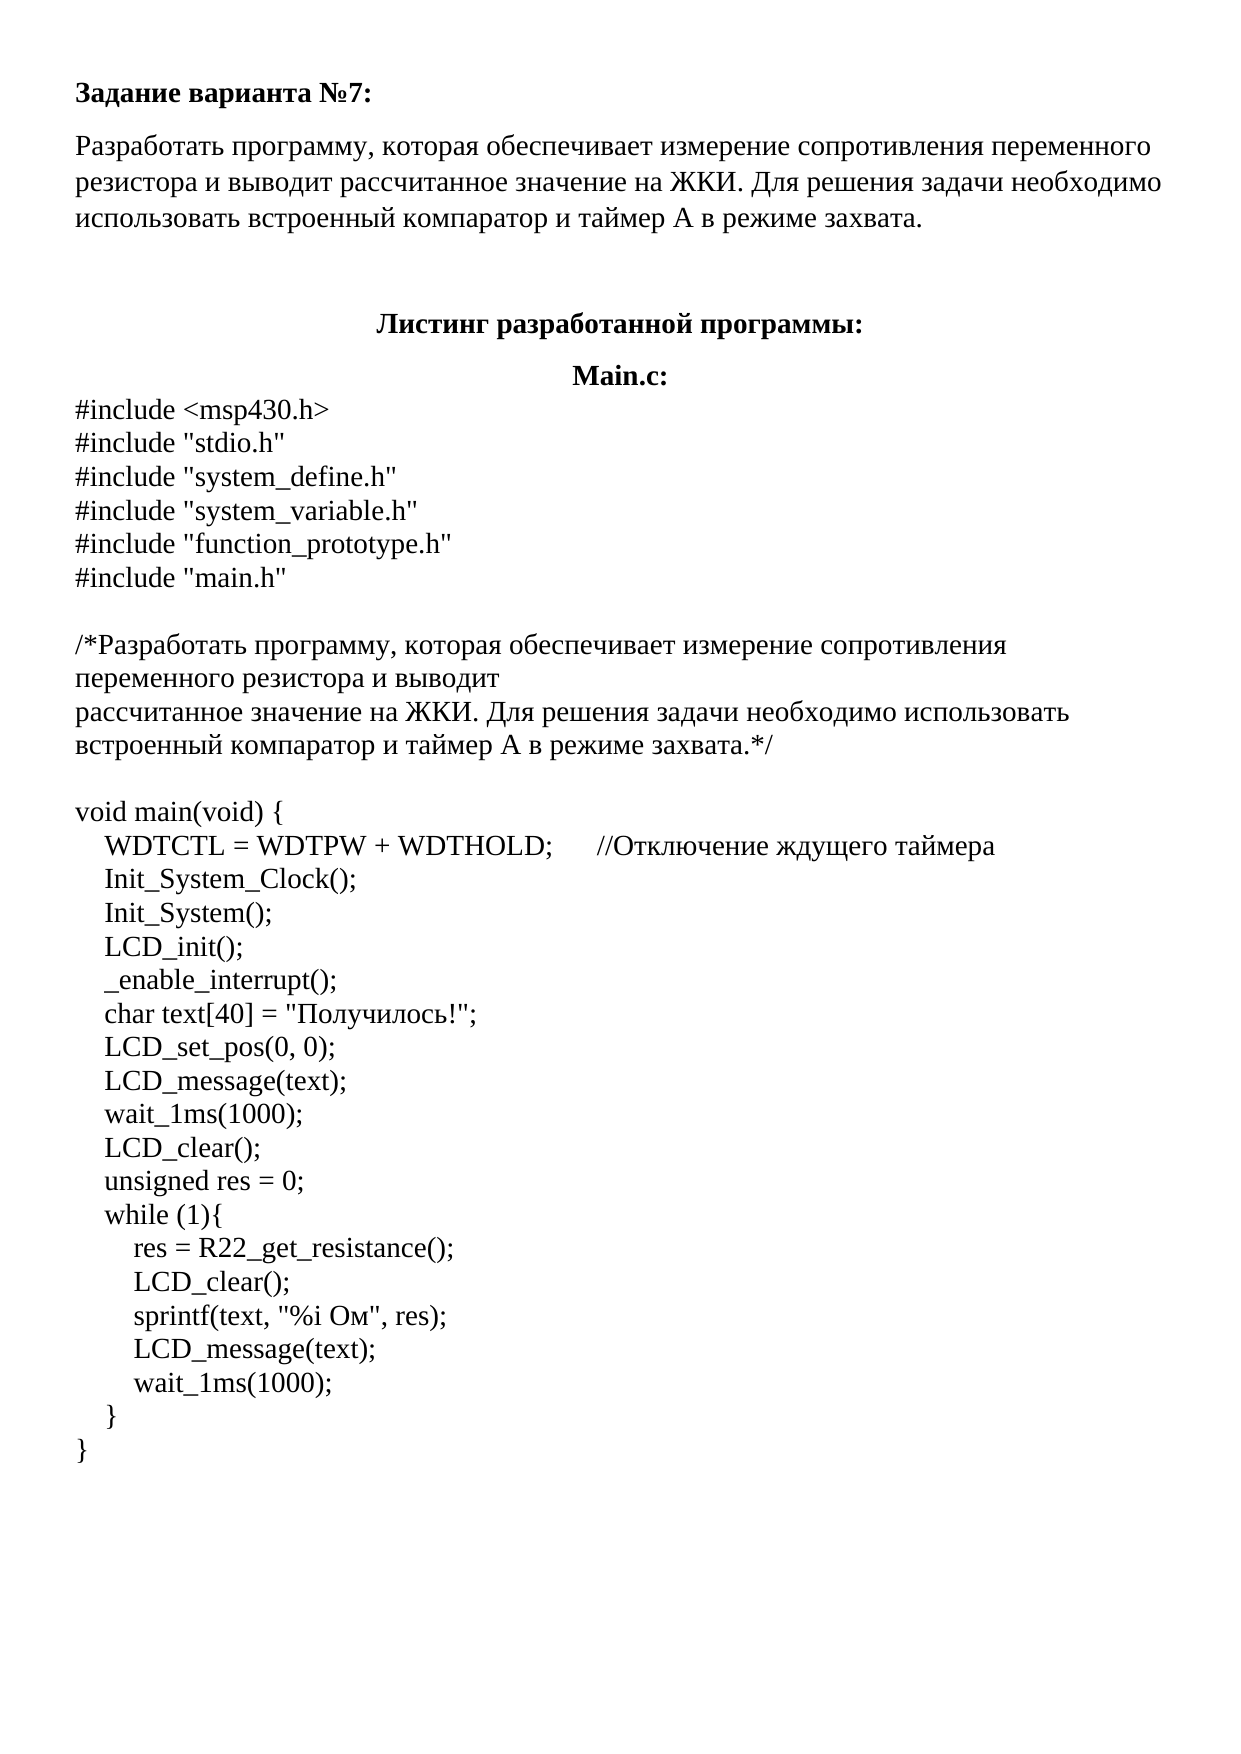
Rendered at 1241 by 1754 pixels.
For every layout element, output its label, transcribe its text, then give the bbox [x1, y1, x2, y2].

text #include "system_variable.h" [75, 493, 1165, 526]
text wait_1ms(1000); [75, 1365, 1165, 1398]
text sprintf(text, "%i Ом", res); [75, 1298, 1165, 1331]
text void main(void) { [75, 794, 1165, 828]
text Разработать программу, которая обеспечивает измерение сопротивления переменного резистора и выводит рассчитанное значение на ЖКИ. Для решения задачи необходимо использовать встроенный компаратор и таймер А в режиме захвата. [75, 128, 1165, 234]
text _enable_interrupt(); [75, 962, 1165, 996]
text } [75, 1398, 1165, 1432]
text Листинг разработанной программы: [75, 306, 1165, 339]
text } [75, 1432, 1165, 1465]
text #include "system_define.h" [75, 459, 1165, 493]
text LCD_set_pos(0, 0); [75, 1029, 1165, 1063]
text /*Разработать программу, которая обеспечивает измерение сопротивления переменного резистора и выводит [75, 627, 1165, 694]
text LCD_clear(); [75, 1130, 1165, 1163]
text #include <msp430.h> [75, 392, 1165, 426]
text Main.c: [75, 358, 1165, 392]
text LCD_init(); [75, 929, 1165, 962]
text рассчитанное значение на ЖКИ. Для решения задачи необходимо использовать встроенный компаратор и таймер А в режиме захвата.*/ [75, 694, 1165, 761]
text unsigned res = 0; [75, 1163, 1165, 1197]
text char text[40] = "Получилось!"; [75, 996, 1165, 1029]
text while (1){ [75, 1197, 1165, 1231]
text LCD_clear(); [75, 1264, 1165, 1298]
text WDTCTL = WDTPW + WDTHOLD; //Отключение ждущего таймера [75, 828, 1165, 862]
text Init_System(); [75, 895, 1165, 929]
text LCD_message(text); [75, 1063, 1165, 1096]
text Init_System_Clock(); [75, 862, 1165, 895]
text #include "function_prototype.h" [75, 526, 1165, 560]
text res = R22_get_resistance(); [75, 1231, 1165, 1264]
text LCD_message(text); [75, 1331, 1165, 1365]
text #include "main.h" [75, 560, 1165, 593]
text #include "stdio.h" [75, 426, 1165, 459]
text Задание варианта №7: [75, 75, 1165, 108]
text wait_1ms(1000); [75, 1096, 1165, 1130]
